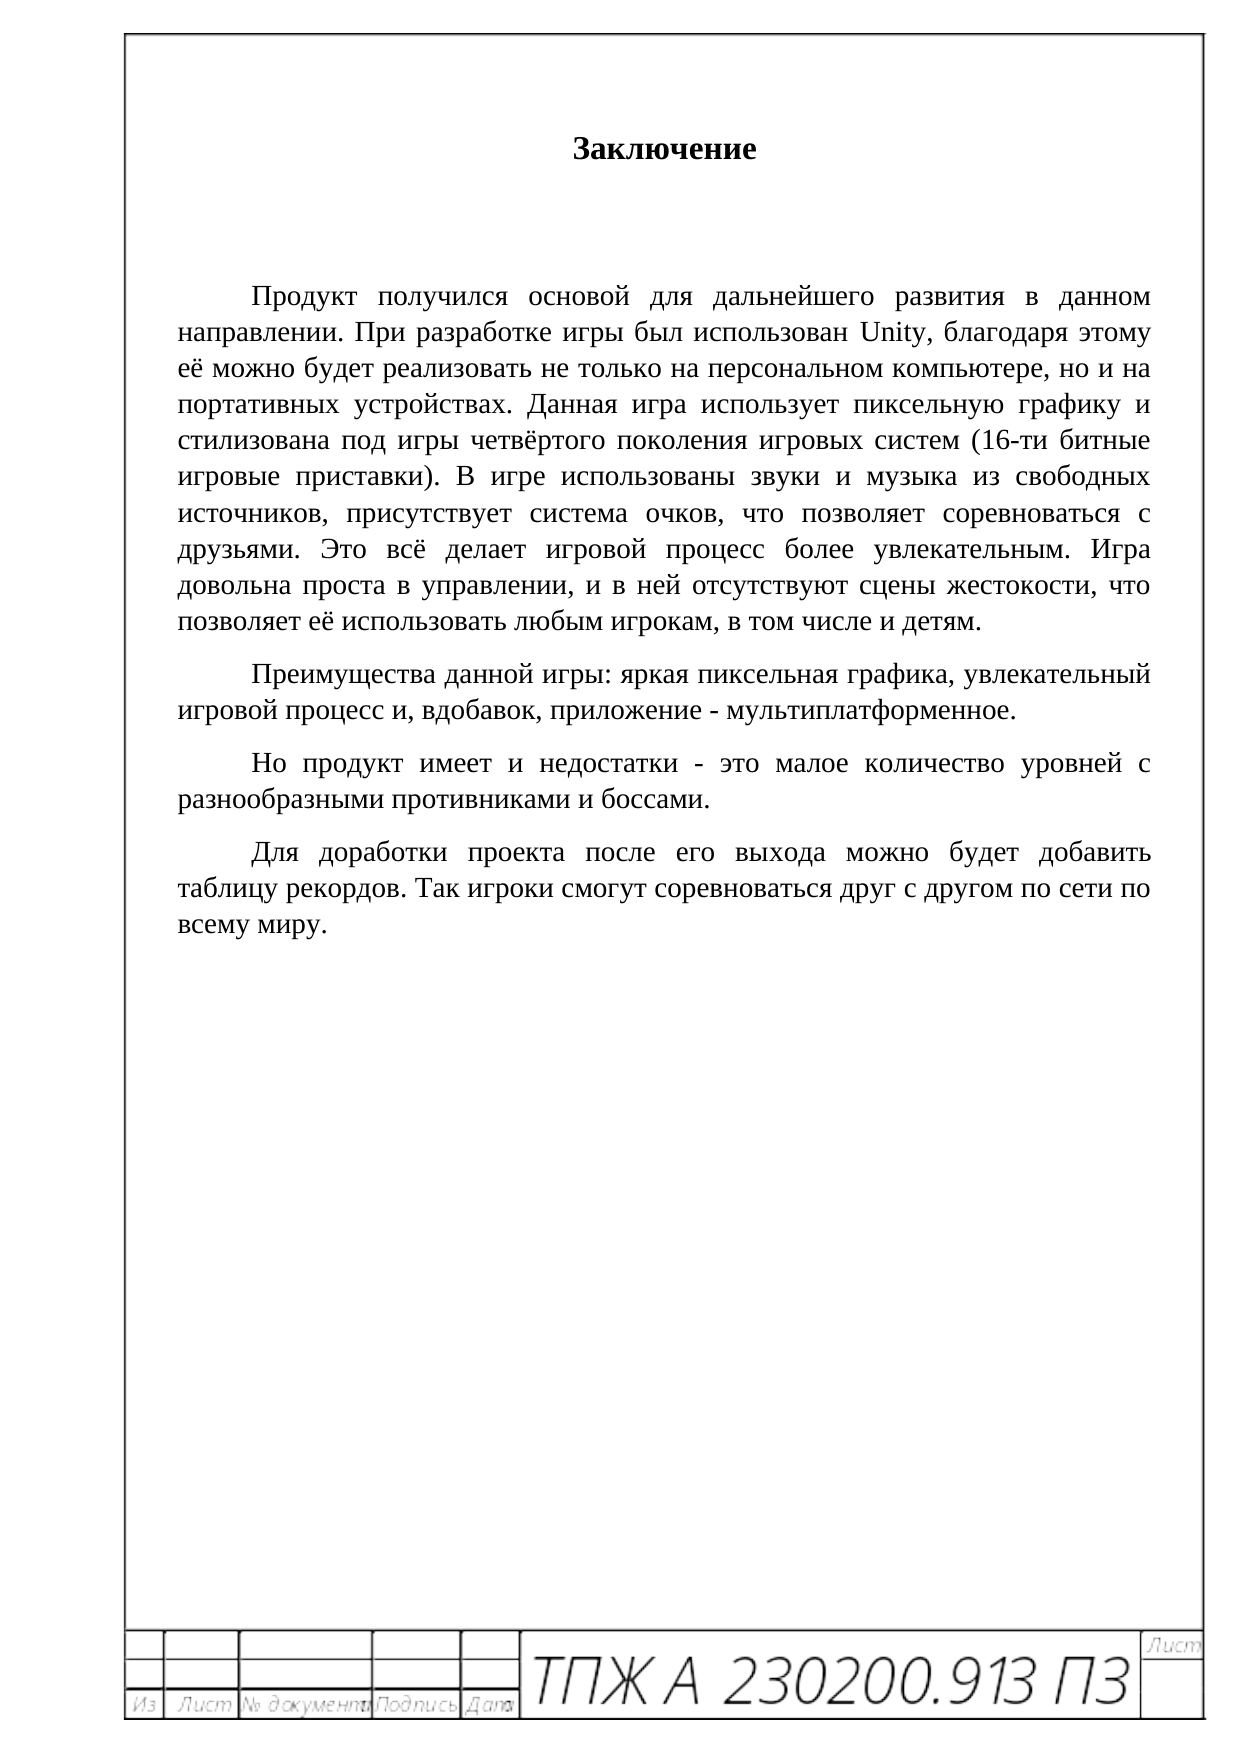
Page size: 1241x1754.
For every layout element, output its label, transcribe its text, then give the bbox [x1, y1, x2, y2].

text Продукт получился основой для дальнейшего развития в данном направлении. При разработке игры был использован Unity, благодаря этому её можно будет реализовать не только на персональном компьютере, но и на портативных устройствах. Данная игра использует пиксельную графику и стилизована под игры четвёртого поколения игровых систем (16-ти битные игровые приставки). В игре использованы звуки и музыка из свободных источников, присутствует система очков, что позволяет соревноваться с друзьями. Это всё делает игровой процесс более увлекательным. Игра довольна проста в управлении, и в ней отсутствуют сцены жестокости, что позволяет её использовать любым игрокам, в том числе и детям. [177, 278, 1152, 637]
text Но продукт имеет и недостатки - это малое количество уровней с разнообразными противниками и боссами. [177, 745, 1152, 814]
text Для доработки проекта после его выхода можно будет добавить таблицу рекордов. Так игроки смогут соревноваться друг с другом по сети по всему миру. [177, 834, 1152, 940]
text Преимущества данной игры: яркая пиксельная графика, увлекательный игровой процесс и, вдобавок, приложение - мультиплатформенное. [177, 656, 1152, 726]
subtitle Заключение [177, 128, 1152, 167]
